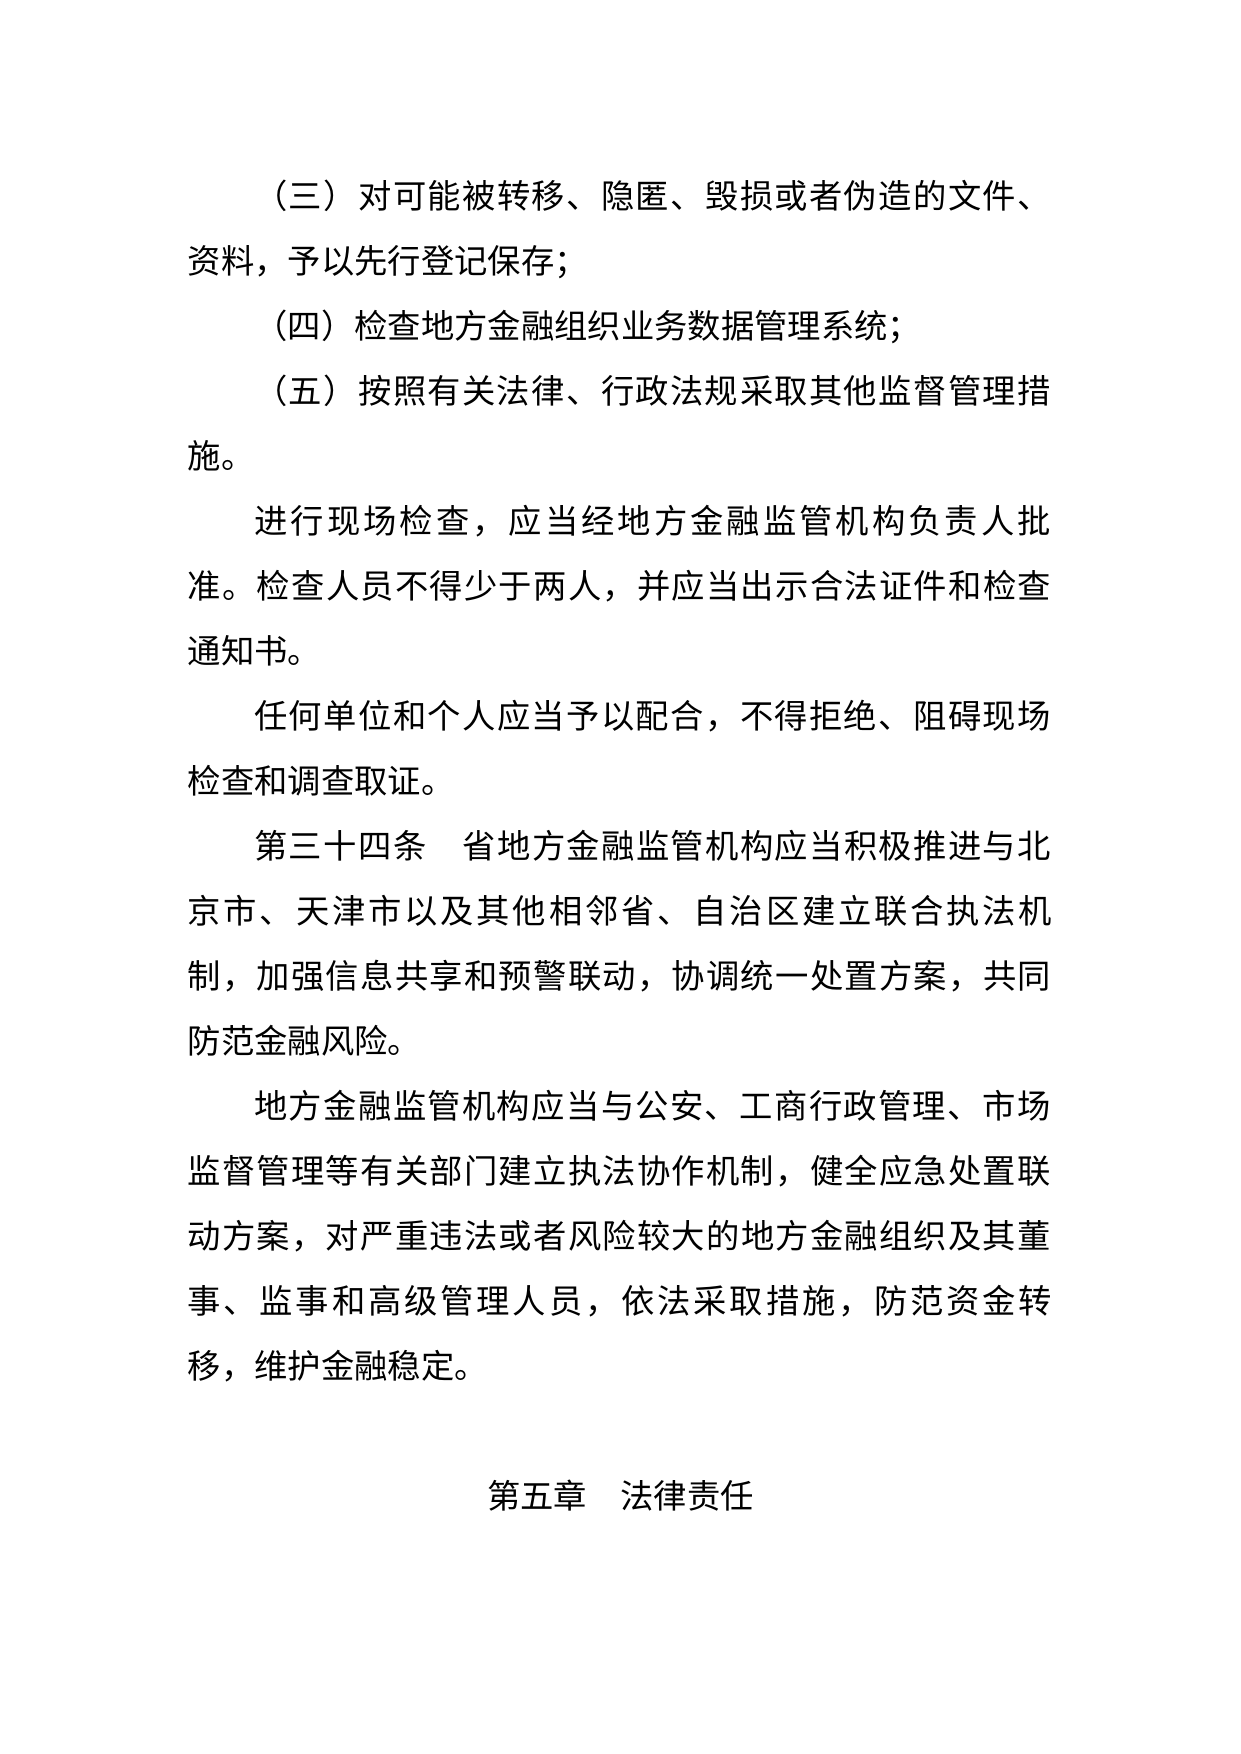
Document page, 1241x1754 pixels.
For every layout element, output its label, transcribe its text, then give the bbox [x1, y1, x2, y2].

text 地方金融监管机构应当与公安、工商行政管理、市场监督管理等有关部门建立执法协作机制，健全应急处置联动方案，对严重违法或者风险较大的地方金融组织及其董事、监事和高级管理人员，依法采取措施，防范资金转移，维护金融稳定。 [187, 1072, 1053, 1397]
text （五）按照有关法律、行政法规采取其他监督管理措施。 [187, 357, 1053, 487]
text （四）检查地方金融组织业务数据管理系统； [187, 292, 1053, 357]
text 进行现场检查，应当经地方金融监管机构负责人批准。检查人员不得少于两人，并应当出示合法证件和检查通知书。 [187, 487, 1053, 682]
text （三）对可能被转移、隐匿、毁损或者伪造的文件、资料，予以先行登记保存； [187, 162, 1053, 292]
text 第三十四条 省地方金融监管机构应当积极推进与北京市、天津市以及其他相邻省、自治区建立联合执法机制，加强信息共享和预警联动，协调统一处置方案，共同防范金融风险。 [187, 812, 1053, 1072]
text 任何单位和个人应当予以配合，不得拒绝、阻碍现场检查和调查取证。 [187, 682, 1053, 812]
text 第五章 法律责任 [187, 1462, 1053, 1527]
